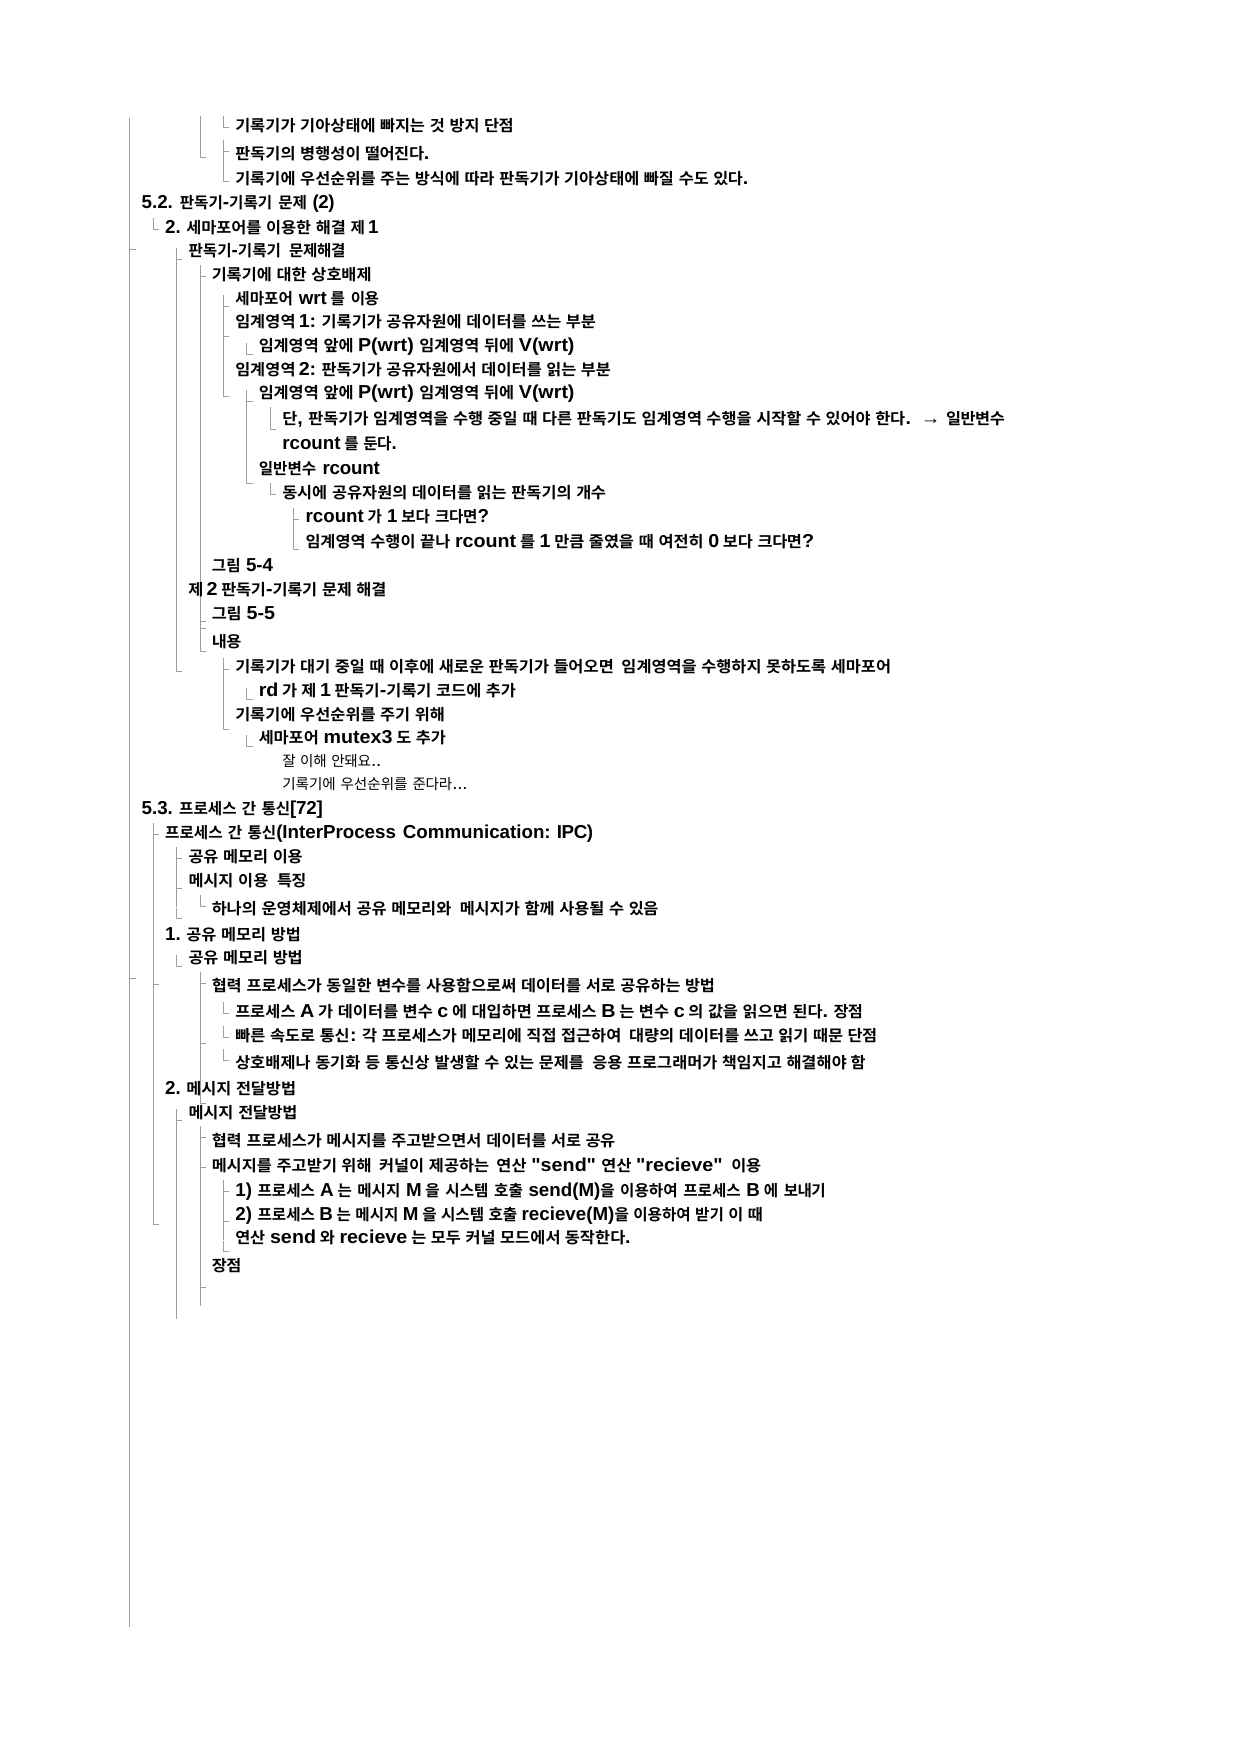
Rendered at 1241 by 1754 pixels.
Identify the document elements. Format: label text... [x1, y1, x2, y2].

text 임계영역2: 판독기가 공유자원에서 데이터를 읽는 부분 임계영역 앞에 P(wrt) 임계영역 뒤에 V(wrt) [235, 357, 637, 403]
text 협력 프로세스가 동일한 변수를 사용함으로써 데이터를 서로 공유하는 방법 [212, 969, 1134, 997]
list 메시지 전달방법 메시지 전달방법 [165, 1076, 307, 1123]
text 5.3. 프로세스 간 통신[72] [141, 796, 1134, 819]
text 내용 [212, 625, 1134, 653]
text 단, 판독기가 임계영역을 수행 중일 때 다른 판독기도 임계영역 수행을 시작할 수 있어야 한다. → 일반변수 [282, 404, 1134, 429]
text 잘 이해 안돼요.. [282, 749, 1134, 771]
text 빠른 속도로 통신: 각 프로세스가 메모리에 직접 접근하여 대량의 데이터를 쓰고 읽기 때문 단점 [212, 1023, 913, 1045]
text 메시지를 주고받기 위해 커널이 제공하는 연산 "send" 연산 "recieve" 이용 [212, 1153, 1134, 1176]
list 프로세스 B는 메시지 M을 시스템 호출 recieve(M)을 이용하여 받기 이 때 연산 send와 recieve는 모두 커널 모드에서 동작한다. [235, 1202, 763, 1248]
text 장점 [212, 1249, 1134, 1278]
text 프로세스 간 통신(InterProcess Communication: IPC) [165, 821, 1134, 843]
text 하나의 운영체제에서 공유 메모리와 메시지가 함께 사용될 수 있음 [212, 892, 1134, 920]
list 세마포어를 이용한 해결 제1판독기-기록기 문제해결 [165, 215, 389, 261]
text 판독기의 병행성이 떨어진다. [235, 137, 1134, 165]
text 공유 메모리 이용 메시지 이용 특징 [188, 845, 313, 891]
text 기록기에 대한 상호배제 세마포어 wrt를 이용 [212, 262, 390, 309]
text 임계영역1: 기록기가 공유자원에 데이터를 쓰는 부분 임계영역 앞에 P(wrt) 임계영역 뒤에 V(wrt) [235, 310, 620, 356]
text 일반변수 rcount [258, 456, 1134, 479]
text 협력 프로세스가 메시지를 주고받으면서 데이터를 서로 공유 [212, 1124, 1134, 1152]
text 기록기가 기아상태에 빠지는 것 방지 단점 [212, 113, 518, 136]
text 기록기에 우선순위를 준다라... [282, 771, 1134, 794]
text 동시에 공유자원의 데이터를 읽는 판독기의 개수 [282, 480, 1134, 503]
text 제2판독기-기록기 문제 해결 그림 5-5 [188, 577, 414, 624]
text 기록기에 우선순위를 주기 위해 세마포어 mutex3도 추가 [235, 702, 463, 748]
text 그림 5-4 [212, 553, 1134, 576]
list 프로세스 A는 메시지 M을 시스템 호출 send(M)을 이용하여 프로세스 B에 보내기 [235, 1178, 1134, 1200]
text 5.2. 판독기-기록기 문제 (2) [141, 191, 1134, 213]
text rcount가 1보다 크다면? [305, 504, 1134, 527]
text 기록기가 대기 중일 때 이후에 새로운 판독기가 들어오면 임계영역을 수행하지 못하도록 세마포어 rd가 제1판독기-기록기 코드에 추가 [235, 654, 913, 701]
list 공유 메모리 방법 공유 메모리 방법 [165, 922, 313, 968]
text 프로세스 A가 데이터를 변수 c에 대입하면 프로세스 B는 변수 c의 값을 읽으면 된다. 장점 [212, 999, 875, 1022]
text 임계영역 수행이 끝나 rcount를 1만큼 줄였을 때 여전히 0보다 크다면? [305, 529, 1134, 551]
text 기록기에 우선순위를 주는 방식에 따라 판독기가 기아상태에 빠질 수도 있다. [235, 167, 1134, 189]
text 상호배제나 동기화 등 통신상 발생할 수 있는 문제를 응용 프로그래머가 책임지고 해결해야 함 [235, 1046, 1134, 1075]
text rcount를 둔다. [282, 429, 1134, 454]
